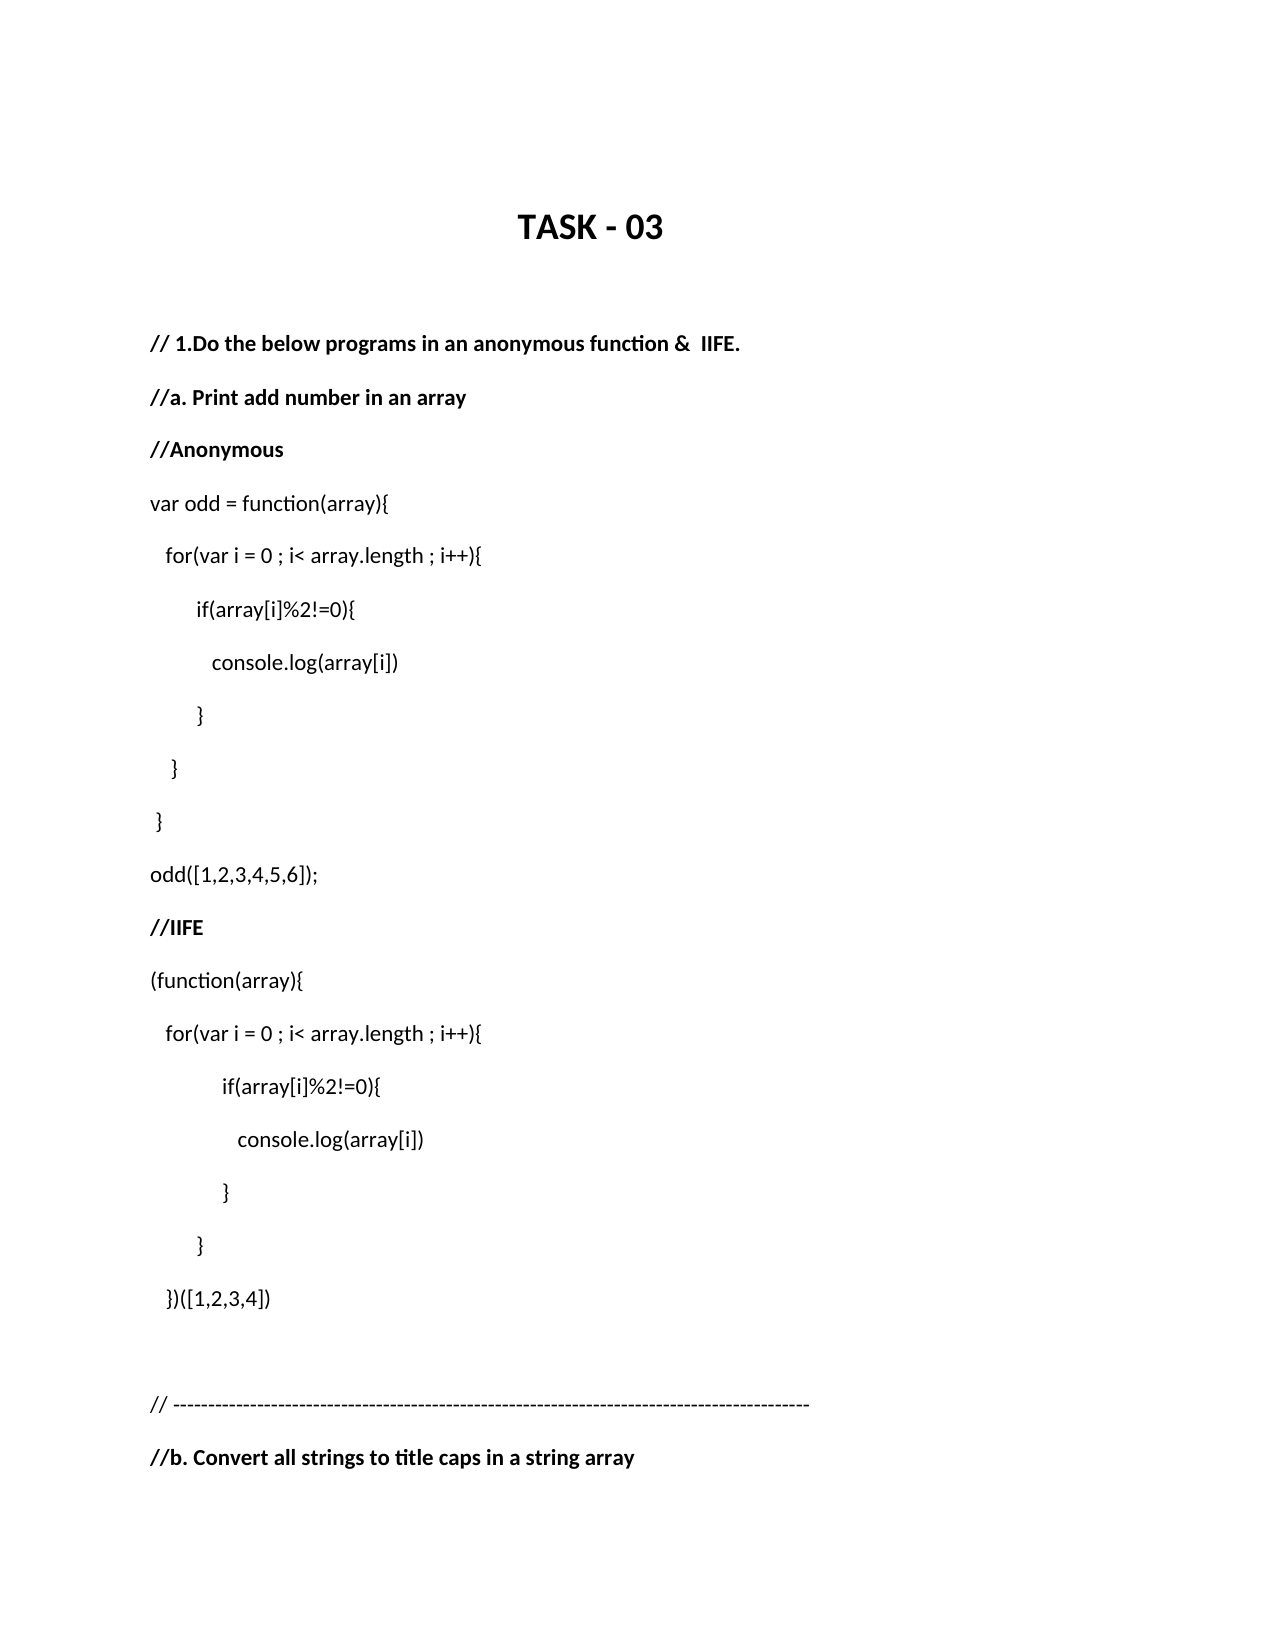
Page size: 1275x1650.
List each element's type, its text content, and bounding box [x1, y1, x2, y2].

text } [150, 754, 1125, 782]
text } [150, 807, 1125, 835]
text //IIFE [150, 913, 1125, 941]
text (function(array){ [150, 966, 1125, 994]
text var odd = function(array){ [150, 489, 1125, 517]
text // ------------------------------------------------------------------------------------------- [150, 1390, 1125, 1418]
text console.log(array[i]) [150, 1125, 1125, 1153]
text for(var i = 0 ; i< array.length ; i++){ [150, 542, 1125, 570]
text //Anonymous [150, 436, 1125, 464]
text TASK - 03 [150, 203, 1125, 249]
text //a. Print add number in an array [150, 383, 1125, 411]
text } [150, 1178, 1125, 1206]
text })([1,2,3,4]) [150, 1284, 1125, 1312]
text odd([1,2,3,4,5,6]); [150, 860, 1125, 888]
text if(array[i]%2!=0){ [150, 595, 1125, 623]
text for(var i = 0 ; i< array.length ; i++){ [150, 1019, 1125, 1047]
text if(array[i]%2!=0){ [150, 1072, 1125, 1100]
text // 1.Do the below programs in an anonymous function & IIFE. [150, 329, 1125, 358]
text } [150, 1231, 1125, 1259]
text console.log(array[i]) [150, 648, 1125, 676]
text //b. Convert all strings to title caps in a string array [150, 1443, 1125, 1471]
text } [150, 701, 1125, 729]
